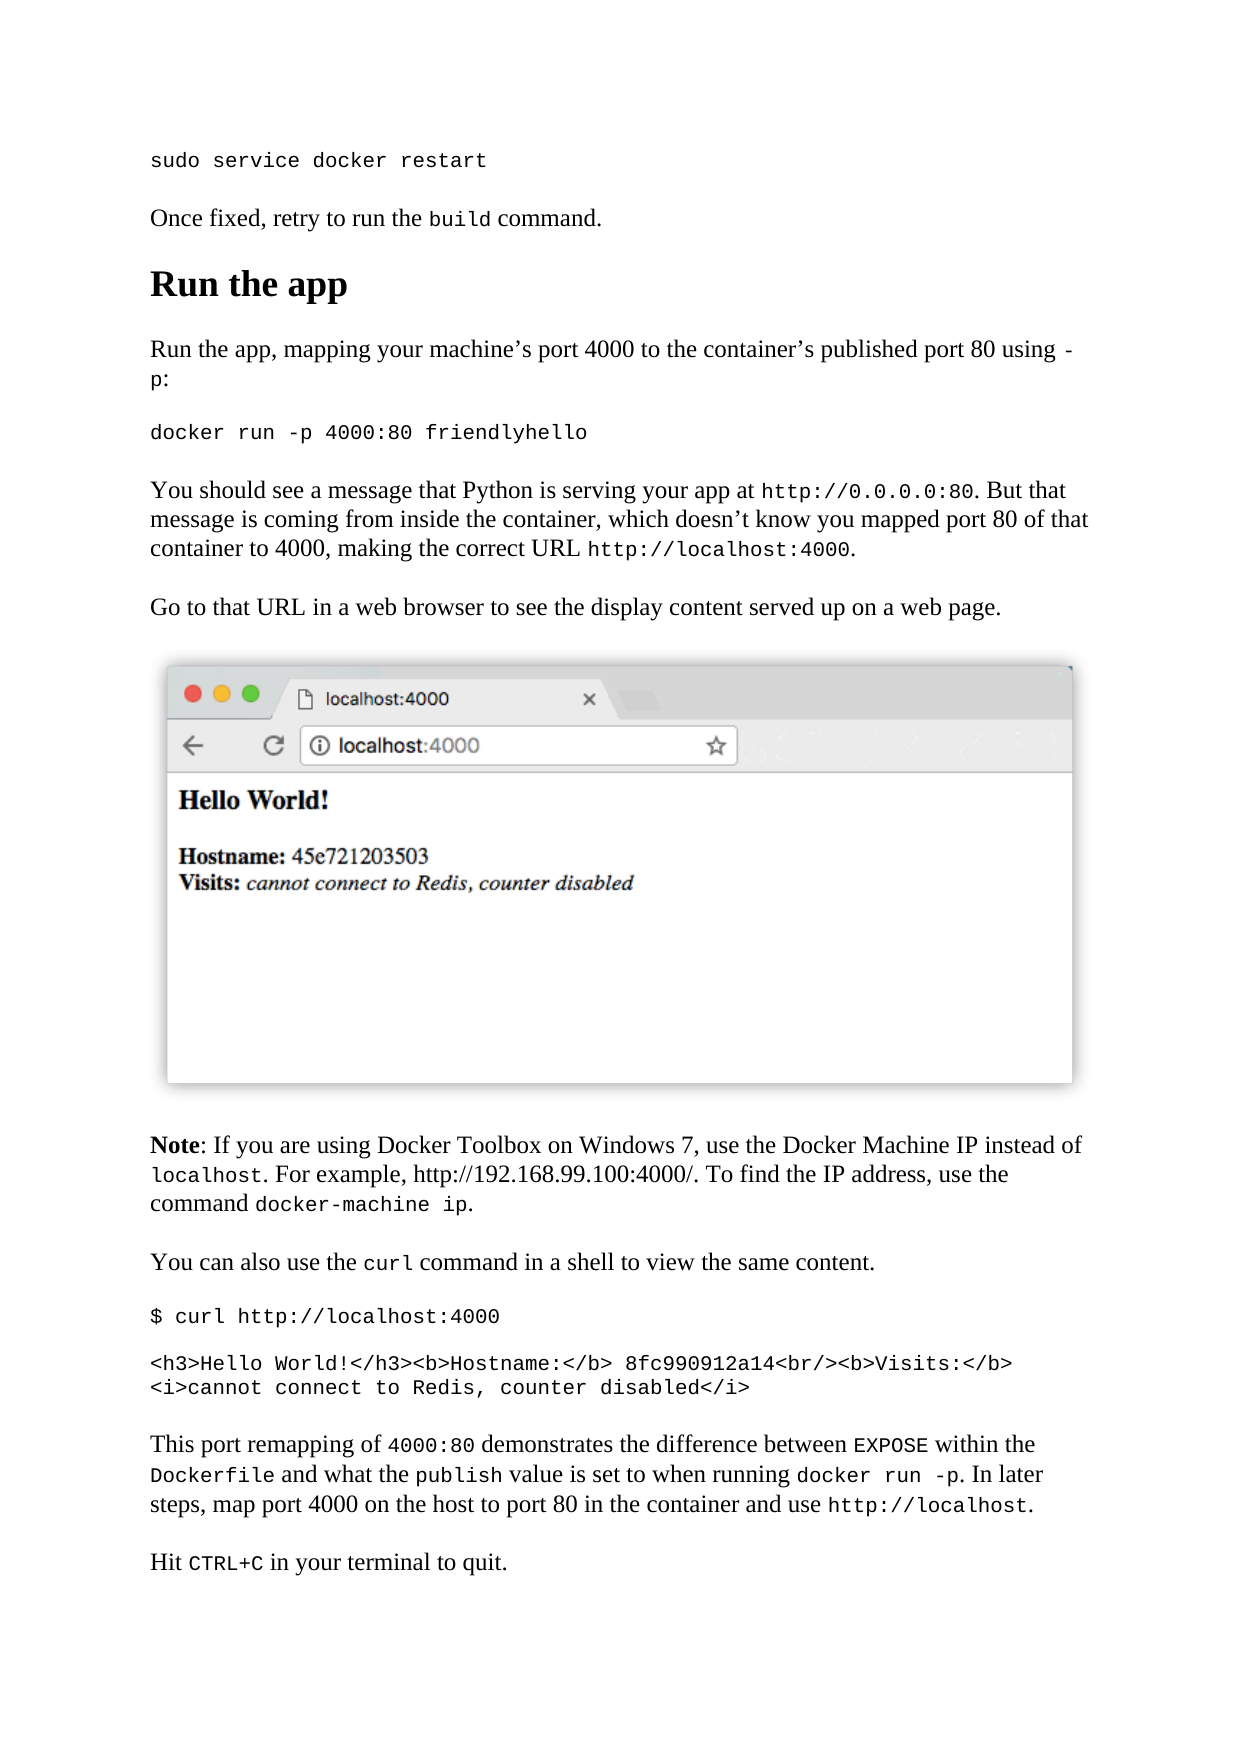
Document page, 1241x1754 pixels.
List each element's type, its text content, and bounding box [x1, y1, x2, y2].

text Go to that URL in a web browser to see the display content served up on a web page. [150, 592, 1090, 621]
text Hit CTRL+C in your terminal to quit. [150, 1547, 1090, 1577]
text This port remapping of 4000:80 demonstrates the difference between EXPOSE within the Dockerfile and what the publish value is set to when running docker run -p. In later steps, map port 4000 on the host to port 80 in the container and use http://localhost. [150, 1429, 1090, 1518]
text Run the app, mapping your machine’s port 4000 to the container’s published port 80 using -p: [150, 334, 1090, 393]
subtitle Run the app [150, 262, 1090, 305]
text You can also use the curl command in a shell to view the same content. [150, 1247, 1090, 1277]
text <h3>Hello World!</h3><b>Hostname:</b> 8fc990912a14<br/><b>Visits:</b> <i>cannot connect to Redis, counter disabled</i> [150, 1353, 1090, 1400]
text You should see a message that Python is serving your app at http://0.0.0.0:80. But that message is coming from inside the container, which doesn’t know you mapped port 80 of that container to 4000, making the correct URL http://localhost:4000. [150, 475, 1090, 563]
text $ curl http://localhost:4000 [150, 1306, 1090, 1329]
text docker run -p 4000:80 friendlyhello [150, 422, 1090, 446]
picture [150, 650, 1090, 1101]
text sudo service docker restart [150, 150, 1090, 174]
text Once fixed, retry to run the build command. [150, 203, 1090, 232]
text Note: If you are using Docker Toolbox on Windows 7, use the Docker Machine IP instead of localhost. For example, http://192.168.99.100:4000/. To find the IP address, use the command docker-machine ip. [150, 1130, 1090, 1218]
